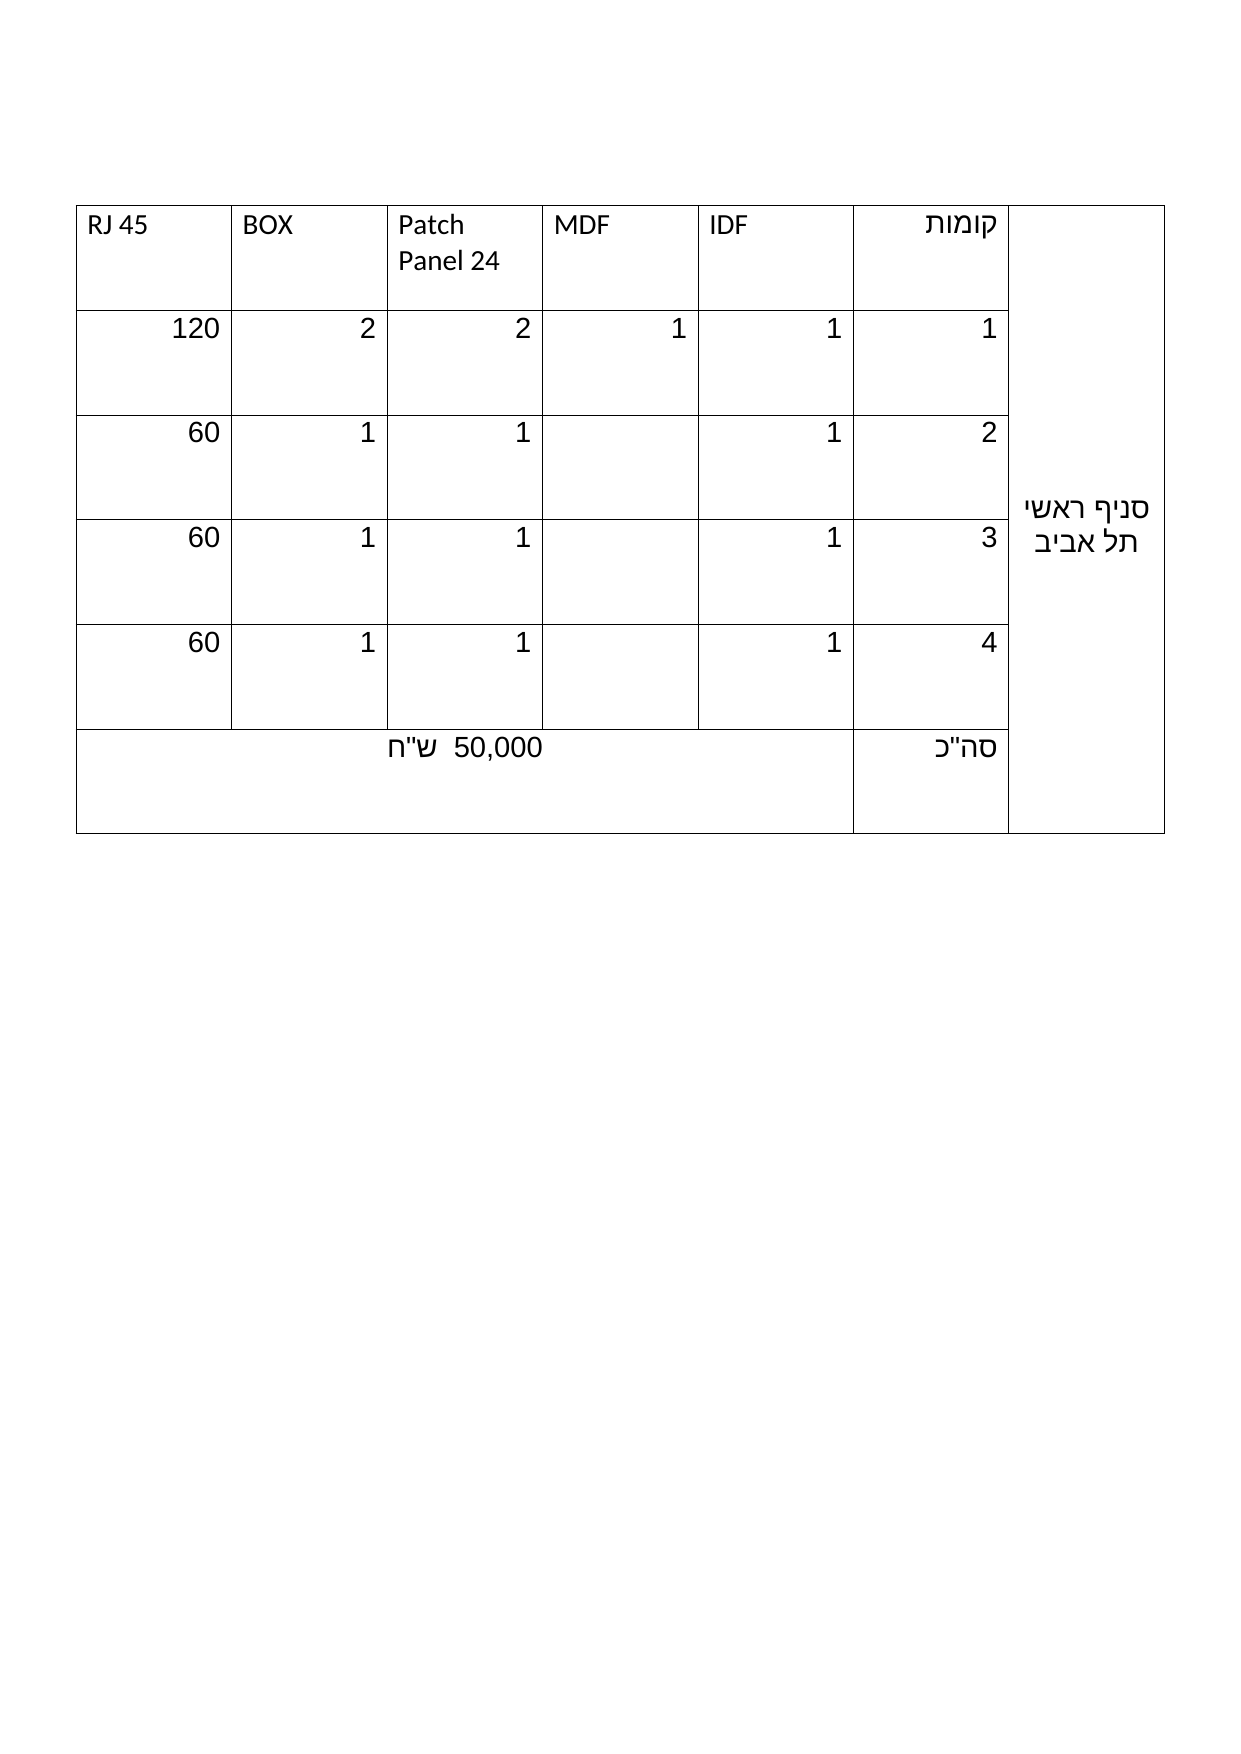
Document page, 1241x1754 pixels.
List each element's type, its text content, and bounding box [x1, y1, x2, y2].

table_cell 1 [699, 311, 853, 414]
table_cell 1 [699, 416, 853, 519]
table_cell 2 [388, 311, 542, 414]
table_cell 4 [854, 625, 1008, 728]
table_cell 1 [388, 416, 542, 519]
table_cell 50,000 ש"ח [77, 730, 853, 833]
table_cell סה"כ [854, 730, 1008, 833]
table_cell [543, 520, 698, 624]
table_cell 1 [699, 520, 853, 624]
table_header IDF [699, 206, 853, 310]
table_cell 60 [77, 416, 231, 519]
table_cell 2 [854, 416, 1008, 519]
table_cell 3 [854, 520, 1008, 624]
table_cell 2 [232, 311, 387, 414]
table_cell 1 [232, 416, 387, 519]
table_cell 120 [77, 311, 231, 414]
table_cell 60 [77, 625, 231, 728]
table_cell 1 [388, 520, 542, 624]
table_cell [543, 416, 698, 519]
table_cell 1 [854, 311, 1008, 414]
table_header קומות [854, 206, 1008, 310]
table_header RJ 45 [77, 206, 231, 310]
table_cell 1 [699, 625, 853, 728]
table_cell 1 [543, 311, 698, 414]
table_cell 60 [77, 520, 231, 624]
table_cell 1 [232, 520, 387, 624]
table_header BOX [232, 206, 387, 310]
table_cell [543, 625, 698, 728]
table_cell 1 [388, 625, 542, 728]
table_header סניף ראשי תל אביב [1009, 206, 1164, 833]
table_header MDF [543, 206, 698, 310]
table_cell 1 [232, 625, 387, 728]
table_header Patch Panel 24 [388, 206, 542, 310]
